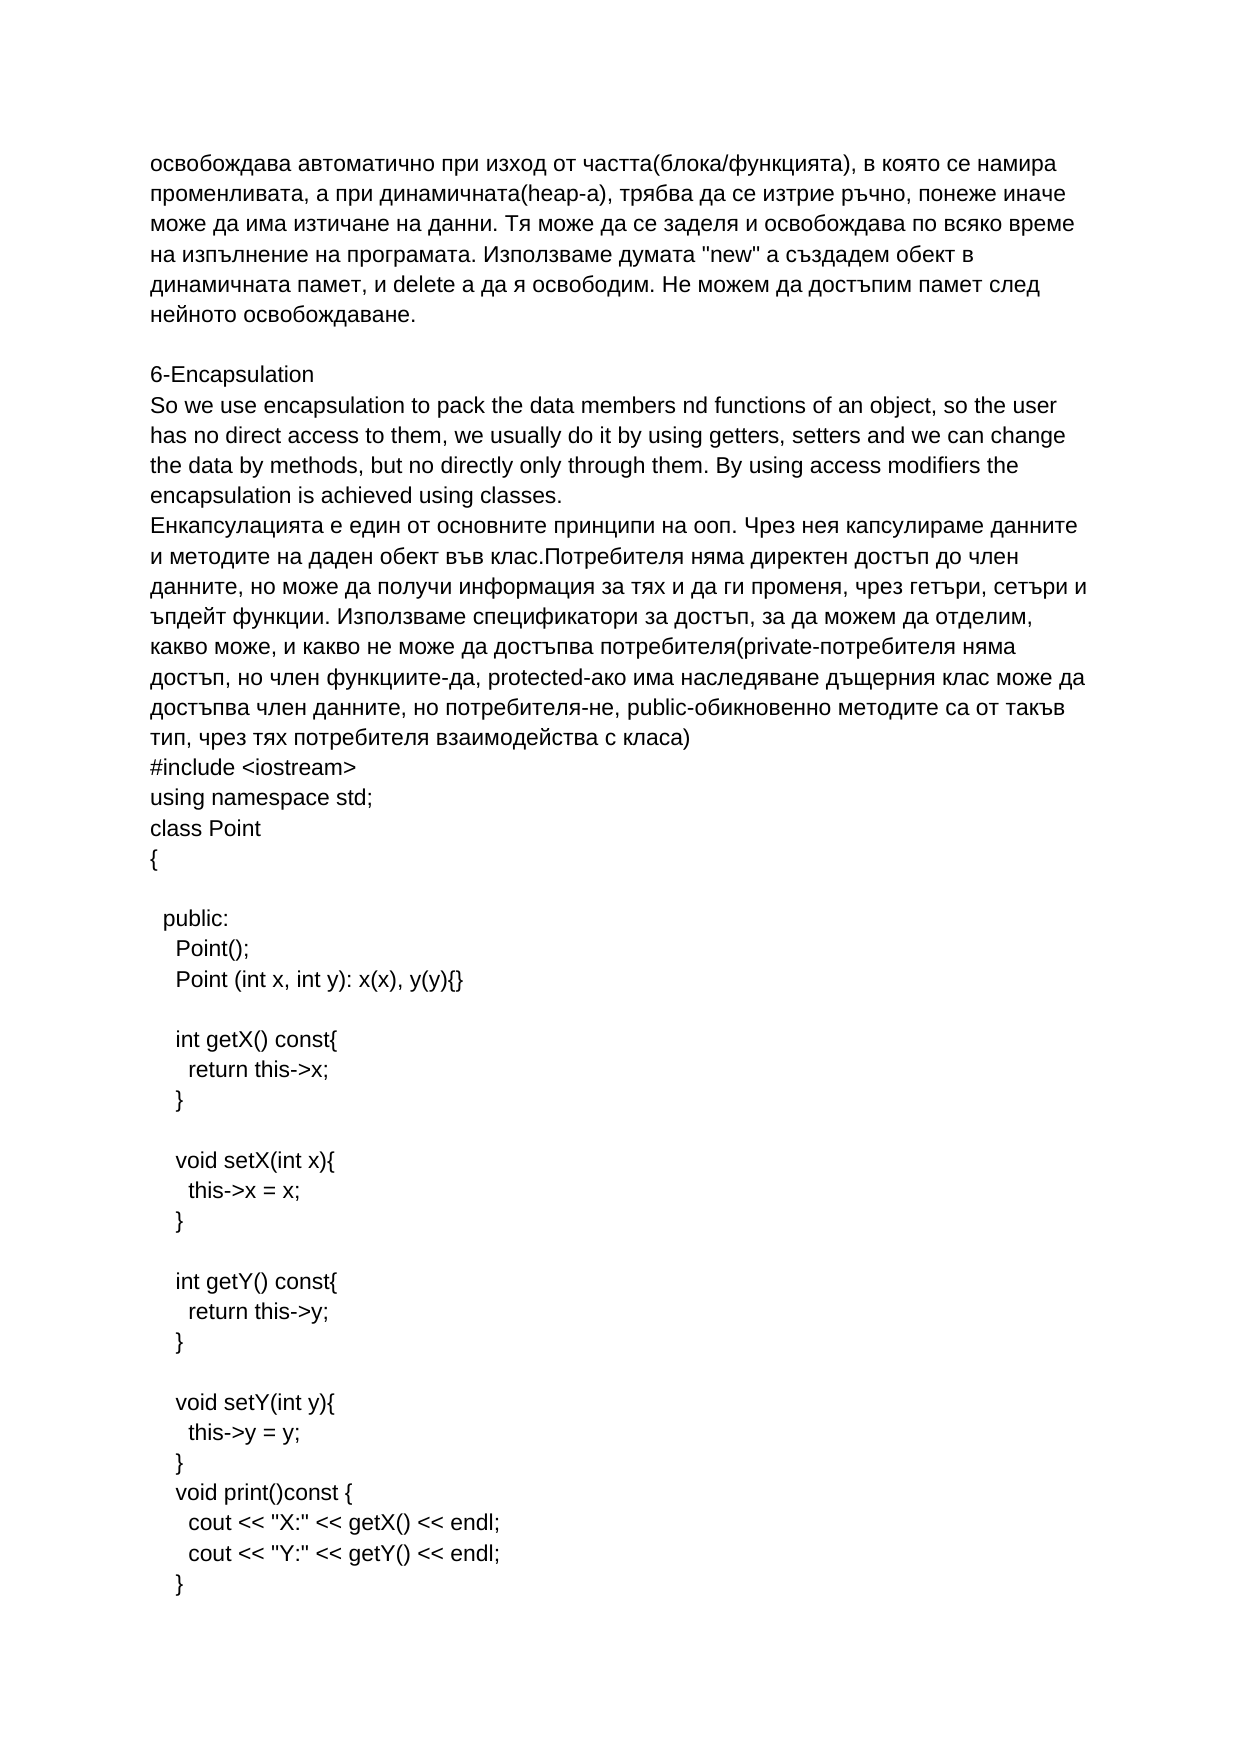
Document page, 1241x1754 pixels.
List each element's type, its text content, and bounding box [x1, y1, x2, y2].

text Point(); [150, 935, 1090, 962]
text using namespace std; [150, 784, 1090, 811]
text 6-Encapsulation [150, 361, 1090, 388]
text public: [150, 905, 1090, 932]
text #include <iostream> [150, 754, 1090, 781]
text So we use encapsulation to pack the data members nd functions of an object, so the user has no direct access to them, we usually do it by using getters, setters and we can change the data by methods, but no directly only through them. By using access modifiers the encapsulation is achieved using classes. [150, 392, 1090, 509]
text class Point [150, 814, 1090, 841]
text } [150, 1086, 1090, 1113]
text } [150, 1449, 1090, 1475]
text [150, 150, 1090, 327]
text Point (int x, int y): x(x), y(y){} [150, 966, 1090, 992]
text this->y = y; [150, 1419, 1090, 1445]
text } [150, 1570, 1090, 1596]
text } [150, 1328, 1090, 1354]
text Енкапсулацията е един от основните принципи на ооп. Чрез нея капсулираме данните и методите на даден обект във клас.Потребителя няма директен достъп до член данните, но може да получи информация за тях и да ги променя, чрез гетъри, сетъри и ъпдейт функции. Използваме спецификатори за достъп, за да можем да отделим, какво може, и какво не може да достъпва потребителя(private-потребителя няма достъп, но член функциите-да, protected-ако има наследяване дъщерния клас може да достъпва член данните, но потребителя-не, public-обикновенно методите са от такъв тип, чрез тях потребителя взаимодейства с класа) [150, 512, 1090, 750]
text void setX(int x){ [150, 1147, 1090, 1173]
text cout << "X:" << getX() << endl; [150, 1509, 1090, 1536]
text void print()const { [150, 1479, 1090, 1506]
text int getY() const{ [150, 1268, 1090, 1294]
text cout << "Y:" << getY() << endl; [150, 1539, 1090, 1566]
text } [150, 1207, 1090, 1234]
text this->x = x; [150, 1177, 1090, 1203]
text return this->x; [150, 1056, 1090, 1083]
text int getX() const{ [150, 1026, 1090, 1052]
text { [150, 845, 1090, 871]
text void setY(int y){ [150, 1388, 1090, 1415]
text return this->y; [150, 1298, 1090, 1324]
